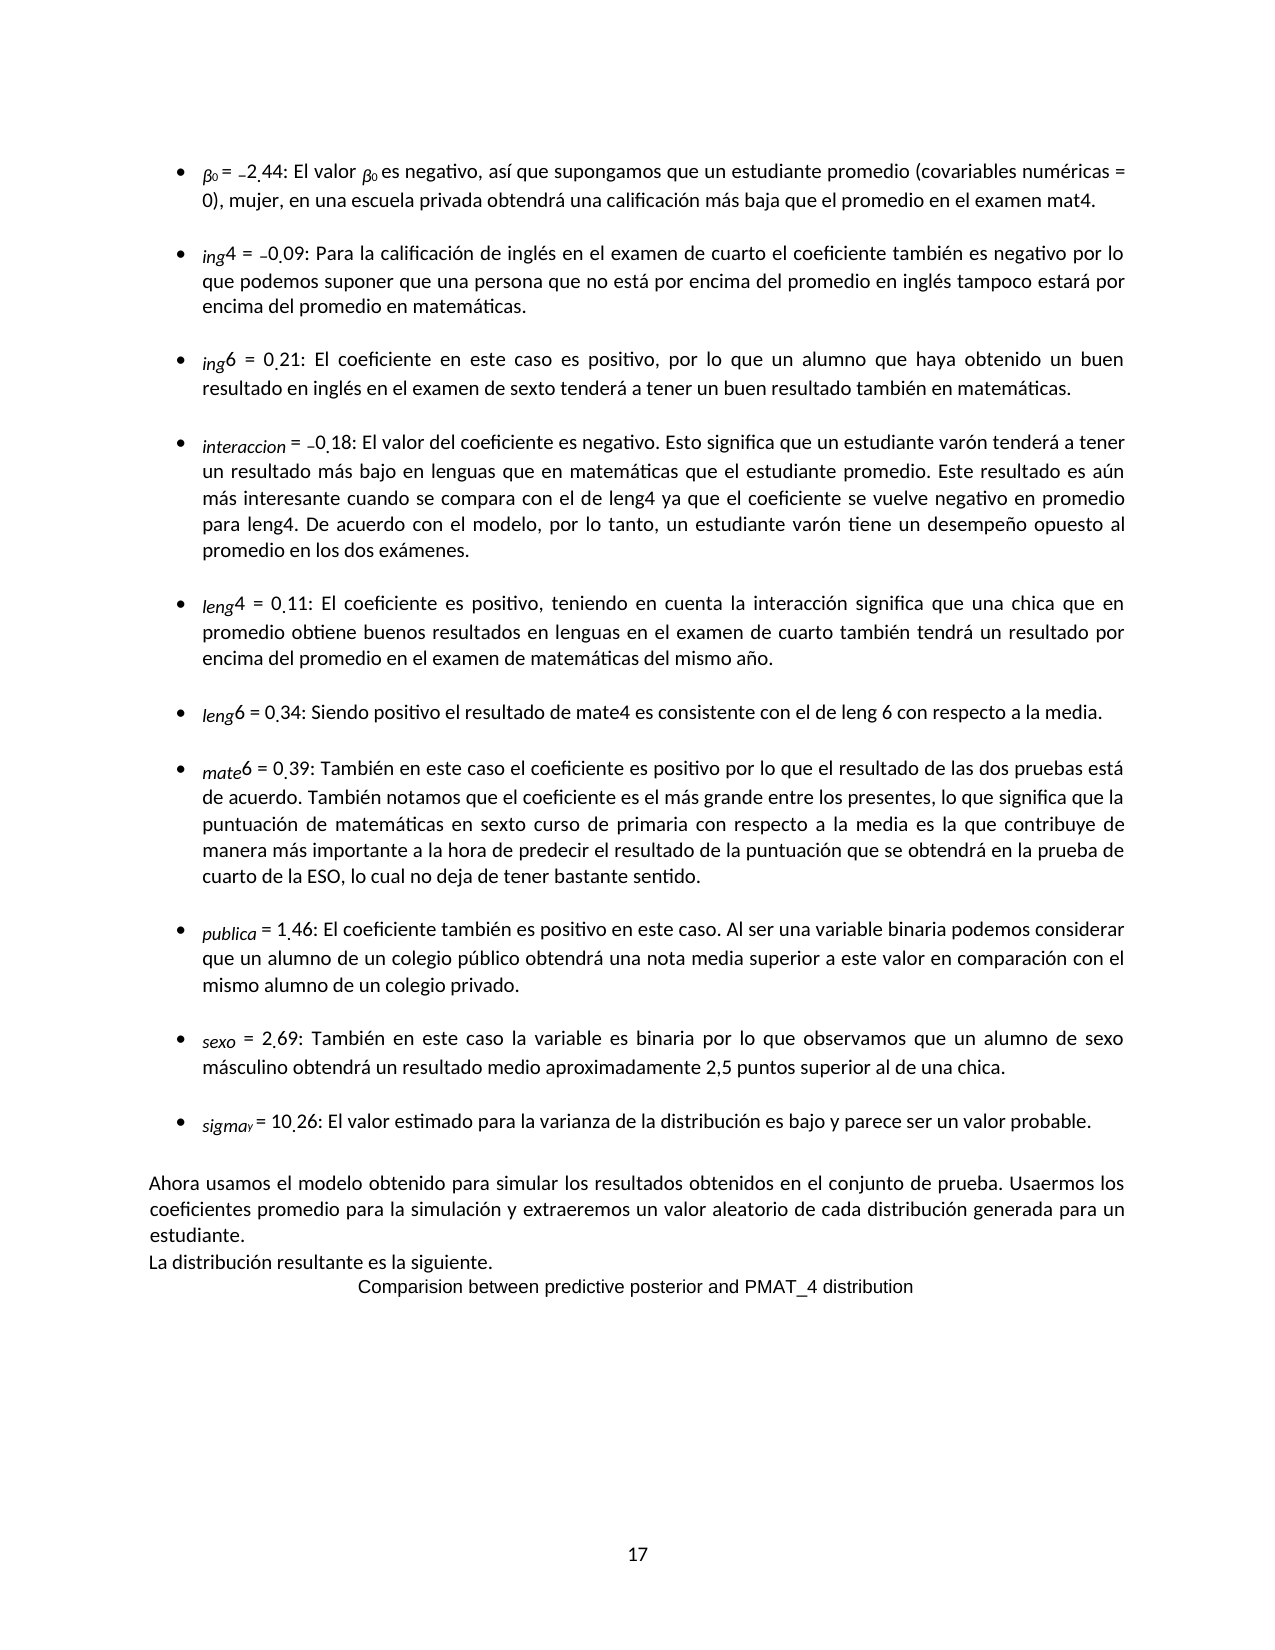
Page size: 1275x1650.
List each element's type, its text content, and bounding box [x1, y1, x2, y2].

list leng6 = 0.34: Siendo positivo el resultado de mate4 es consistente con el de leng 6 con respecto a la media. [175, 688, 1127, 727]
list interaccion = −0.18: El valor del coeficiente es negativo. Esto significa que un estudiante varón tenderá a tener un resultado más bajo en lenguas que en matemáticas que el estudiante promedio. Este resultado es aún más interesante cuando se compara con el de leng4 ya que el coeficiente se vuelve negativo en promedio para leng4. De acuerdo con el modelo, por lo tanto, un estudiante varón tiene un desempeño opuesto al promedio en los dos exámenes. [175, 418, 1127, 562]
list mate6 = 0.39: También en este caso el coeficiente es positivo por lo que el resultado de las dos pruebas está de acuerdo. También notamos que el coeficiente es el más grande entre los presentes, lo que significa que la puntuación de matemáticas en sexto curso de primaria con respecto a la media es la que contribuye de manera más importante a la hora de predecir el resultado de la puntuación que se obtendrá en la prueba de cuarto de la ESO, lo cual no deja de tener bastante sentido. [175, 744, 1127, 888]
list ing4 = −0.09: Para la calificación de inglés en el examen de cuarto el coeficiente también es negativo por lo que podemos suponer que una persona que no está por encima del promedio en inglés tampoco estará por encima del promedio en matemáticas. [175, 230, 1127, 318]
list leng4 = 0.11: El coeficiente es positivo, teniendo en cuenta la interacción significa que una chica que en promedio obtiene buenos resultados en lenguas en el examen de cuarto también tendrá un resultado por encima del promedio en el examen de matemáticas del mismo año. [175, 579, 1127, 671]
list sigmay = 10.26: El valor estimado para la varianza de la distribución es bajo y parece ser un valor probable. [175, 1097, 1127, 1137]
list sexo = 2.69: También en este caso la variable es binaria por lo que observamos que un alumno de sexo másculino obtendrá un resultado medio aproximadamente 2,5 puntos superior al de una chica. [175, 1014, 1127, 1079]
list publica = 1.46: El coeficiente también es positivo en este caso. Al ser una variable binaria podemos considerar que un alumno de un colegio público obtendrá una nota media superior a este valor en comparación con el mismo alumno de un colegio privado. [175, 905, 1127, 997]
text La distribución resultante es la siguiente. [148, 1249, 1127, 1274]
text Comparision between predictive posterior and PMAT_4 distribution [150, 1276, 1121, 1297]
text Ahora usamos el modelo obtenido para simular los resultados obtenidos en el conjunto de prueba. Usaermos los coeficientes promedio para la simulación y extraeremos un valor aleatorio de cada distribución generada para un estudiante. [148, 1170, 1127, 1248]
list β0 = −2.44: El valor β0 es negativo, así que supongamos que un estudiante promedio (covariables numéricas = 0), mujer, en una escuela privada obtendrá una calificación más baja que el promedio en el examen mat4. [175, 147, 1127, 213]
list ing6 = 0.21: El coeficiente en este caso es positivo, por lo que un alumno que haya obtenido un buen resultado en inglés en el examen de sexto tenderá a tener un buen resultado también en matemáticas. [175, 335, 1127, 401]
